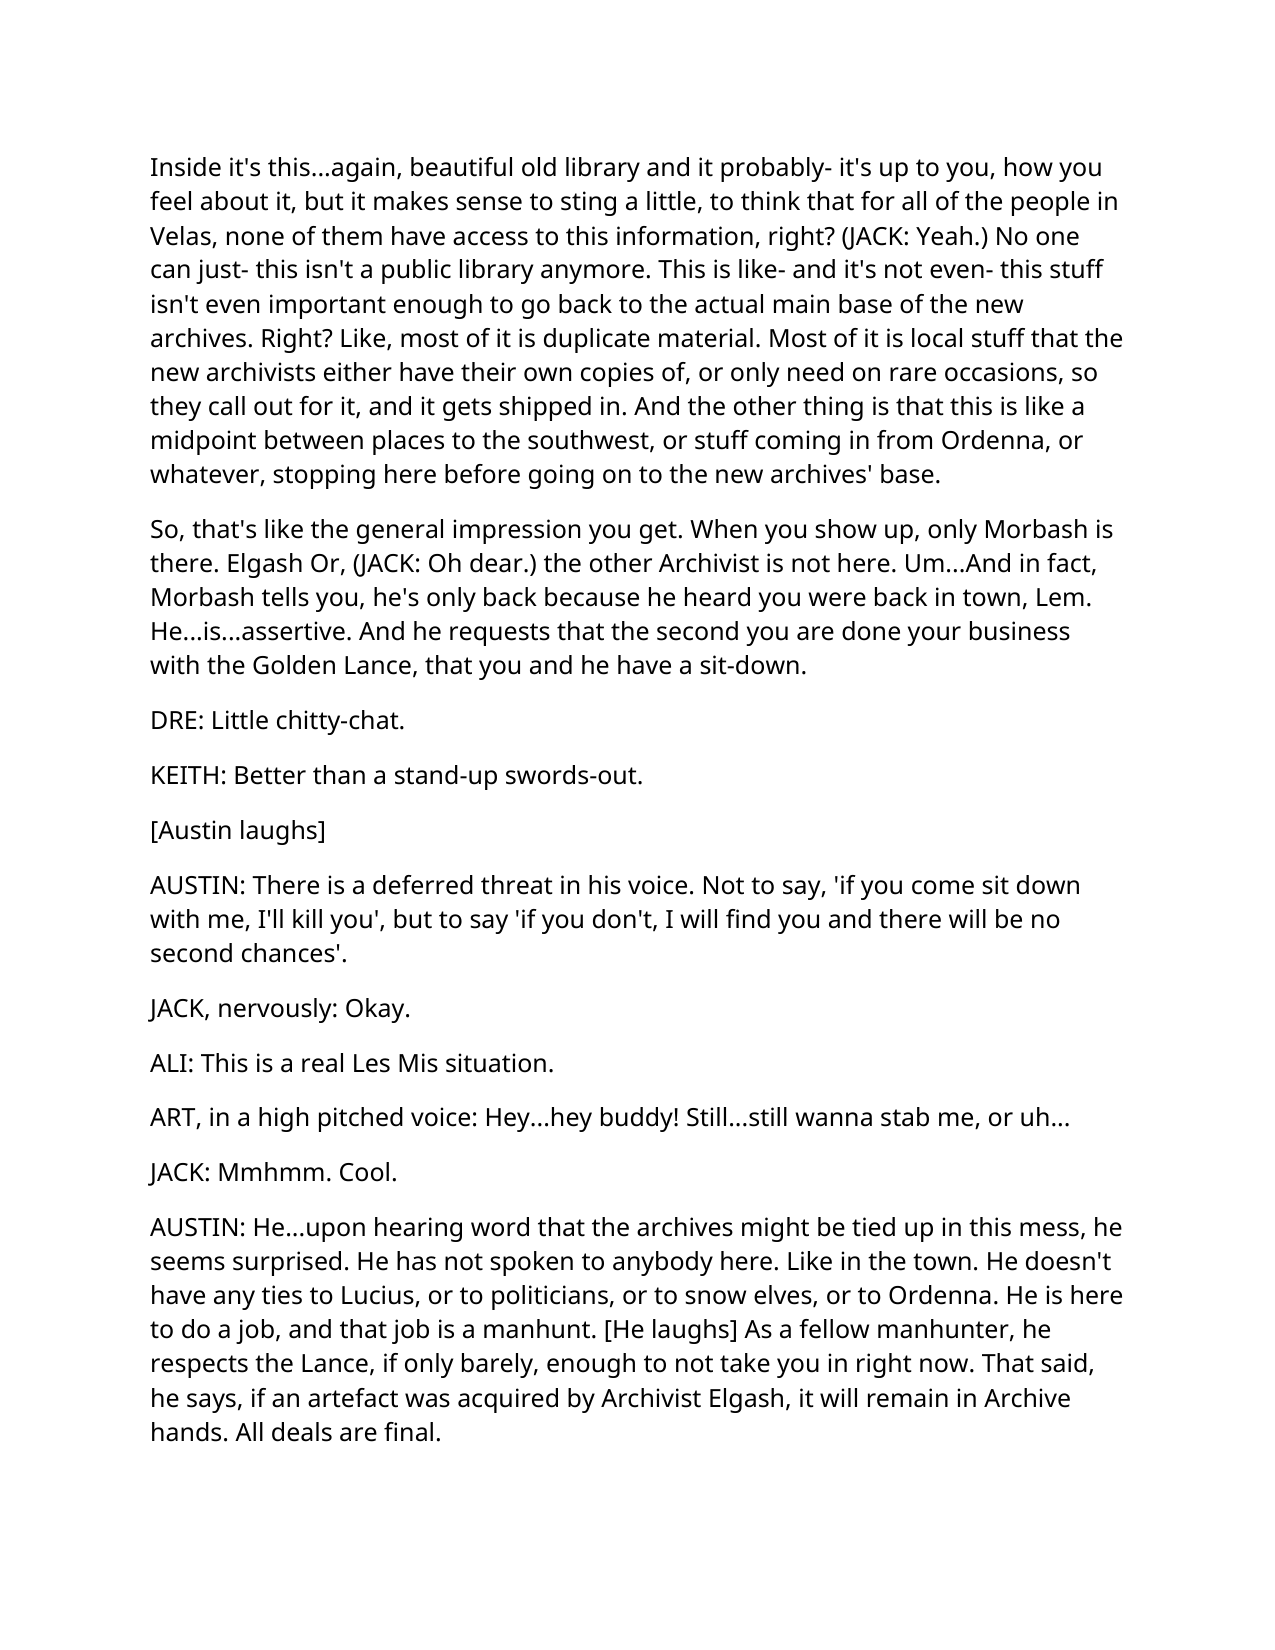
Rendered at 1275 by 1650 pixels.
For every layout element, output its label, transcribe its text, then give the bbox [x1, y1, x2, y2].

text Inside it's this...again, beautiful old library and it probably- it's up to you, how you feel about it, but it makes sense to sting a little, to think that for all of the people in Velas, none of them have access to this information, right? (JACK: Yeah.) No one can just- this isn't a public library anymore. This is like- and it's not even- this stuff isn't even important enough to go back to the actual main base of the new archives. Right? Like, most of it is duplicate material. Most of it is local stuff that the new archivists either have their own copies of, or only need on rare occasions, so they call out for it, and it gets shipped in. And the other thing is that this is like a midpoint between places to the southwest, or stuff coming in from Ordenna, or whatever, stopping here before going on to the new archives' base. [150, 150, 1125, 491]
text ART, in a high pitched voice: Hey...hey buddy! Still...still wanna stab me, or uh... [150, 1100, 1125, 1134]
text ALI: This is a real Les Mis situation. [150, 1045, 1125, 1079]
text [Austin laughs] [150, 812, 1125, 846]
text AUSTIN: There is a deferred threat in his voice. Not to say, 'if you come sit down with me, I'll kill you', but to say 'if you don't, I will find you and there will be no second chances'. [150, 867, 1125, 969]
text JACK: Mmhmm. Cool. [150, 1155, 1125, 1189]
text DRE: Little chitty-chat. [150, 703, 1125, 737]
text AUSTIN: He...upon hearing word that the archives might be tied up in this mess, he seems surprised. He has not spoken to anybody here. Like in the town. He doesn't have any ties to Lucius, or to politicians, or to snow elves, or to Ordenna. He is here to do a job, and that job is a manhunt. [He laughs] As a fellow manhunter, he respects the Lance, if only barely, enough to not take you in right now. That said, he says, if an artefact was acquired by Archivist Elgash, it will remain in Archive hands. All deals are final. [150, 1210, 1125, 1448]
text JACK, nervously: Okay. [150, 990, 1125, 1024]
text So, that's like the general impression you get. When you show up, only Morbash is there. Elgash Or, (JACK: Oh dear.) the other Archivist is not here. Um...And in fact, Morbash tells you, he's only back because he heard you were back in town, Lem. He...is...assertive. And he requests that the second you are done your business with the Golden Lance, that you and he have a sit-down. [150, 511, 1125, 682]
text KEITH: Better than a stand-up swords-out. [150, 757, 1125, 792]
